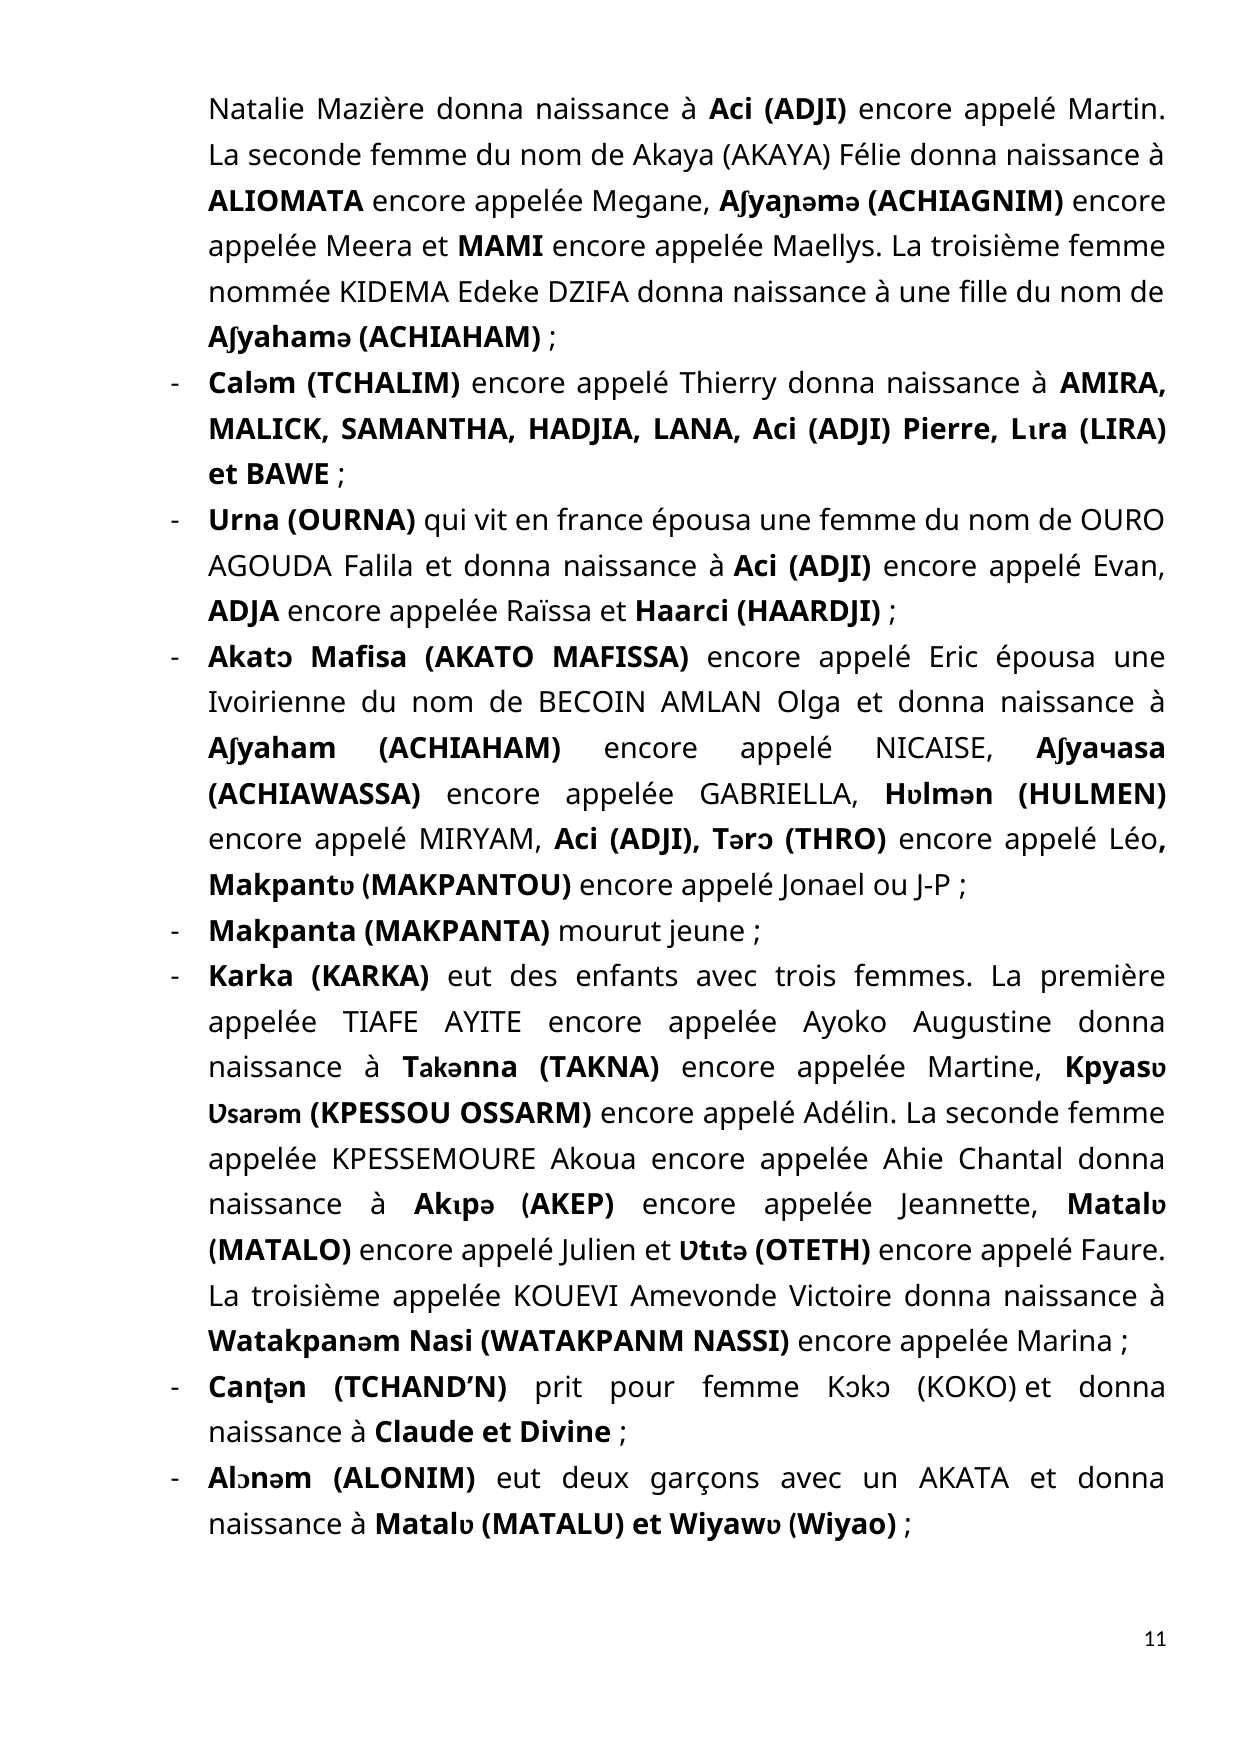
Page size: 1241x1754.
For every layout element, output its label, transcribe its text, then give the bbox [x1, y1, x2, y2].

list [170, 89, 1166, 356]
list Urna (OURNA) qui vit en france épousa une femme du nom de OURO AGOUDA Falila et donna naissance à Aci (ADJI) encore appelé Evan, ADJA encore appelée Raïssa et Haarci (HAARDJI) ; [170, 499, 1166, 630]
list Makpanta (MAKPANTA) mourut jeune ; [170, 910, 1166, 949]
list Karka (KARKA) eut des enfants avec trois femmes. La première appelée TIAFE AYITE encore appelée Ayoko Augustine donna naissance à Takənna (TAKNA) encore appelée Martine, Kpyasʋ Ʋsarəm (KPESSOU OSSARM) encore appelé Adélin. La seconde femme appelée KPESSEMOURE Akoua encore appelée Ahie Chantal donna naissance à Akɩpə (AKEP) encore appelée Jeannette, Matalʋ (MATALO) encore appelé Julien et Ʋtɩtə (OTETH) encore appelé Faure. La troisième appelée KOUEVI Amevonde Victoire donna naissance à Watakpanəm Nasi (WATAKPANM NASSI) encore appelée Marina ; [170, 956, 1166, 1360]
list Alɔnəm (ALONIM) eut deux garçons avec un AKATA et donna naissance à Matalʋ (MATALU) et Wiyawʋ (Wiyao) ; [170, 1457, 1166, 1543]
list Akatɔ Mafisa (AKATO MAFISSA) encore appelé Eric épousa une Ivoirienne du nom de BECOIN AMLAN Olga et donna naissance à Aʃyaham (ACHIAHAM) encore appelé NICAISE, Aʃyaчasa (ACHIAWASSA) encore appelée GABRIELLA, Hʋlmən (HULMEN) encore appelé MIRYAM, Aci (ADJI), Tərɔ (THRO) encore appelé Léo, Makpantʋ (MAKPANTOU) encore appelé Jonael ou J-P ; [170, 636, 1166, 904]
list Canʈən (TCHAND’N) prit pour femme Kɔkɔ (KOKO) et donna naissance à Claude et Divine ; [170, 1366, 1166, 1451]
list Caləm (TCHALIM) encore appelé Thierry donna naissance à AMIRA, MALICK, SAMANTHA, HADJIA, LANA, Aci (ADJI) Pierre, Lɩra (LIRA) et BAWE ; [170, 362, 1166, 493]
